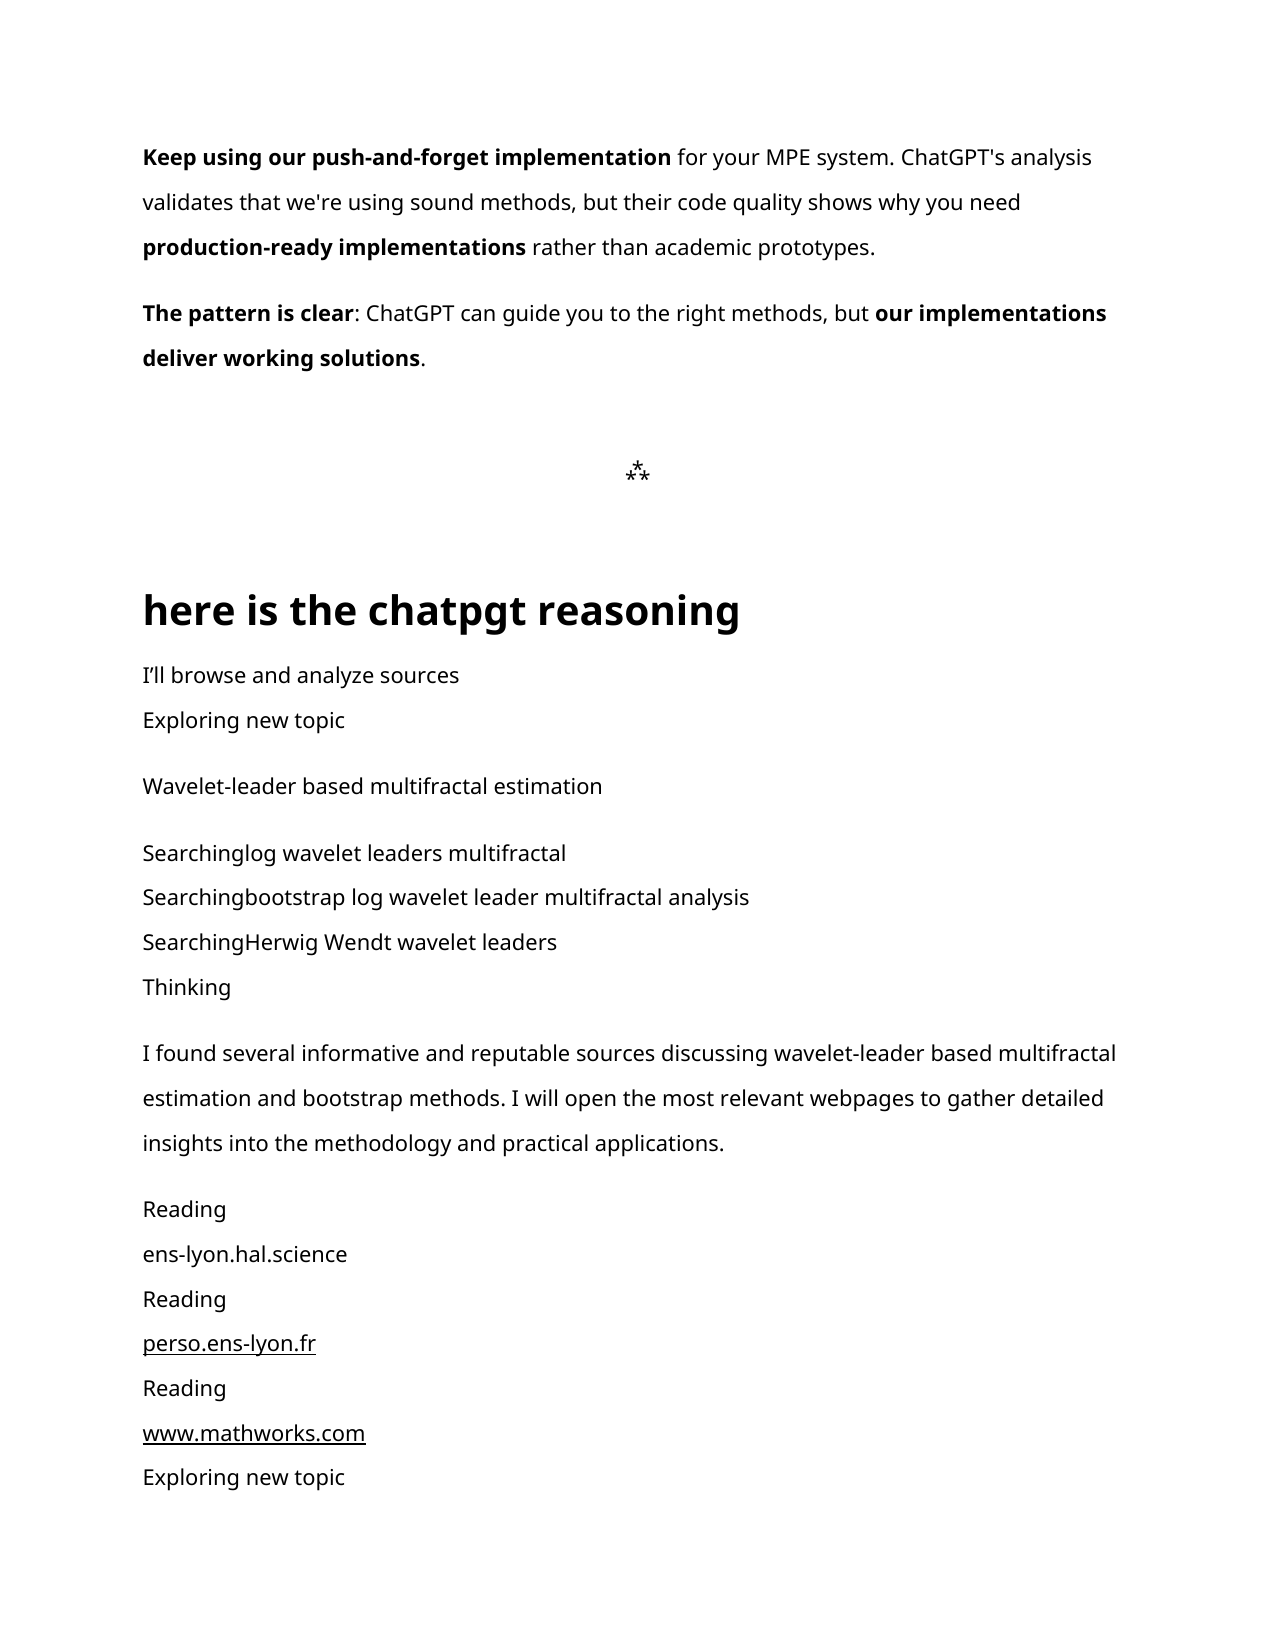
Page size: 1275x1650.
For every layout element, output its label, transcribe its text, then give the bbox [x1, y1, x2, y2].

text I’ll browse and analyze sources Exploring new topic [142, 660, 1133, 734]
text The pattern is clear: ChatGPT can guide you to the right methods, but our implementations deliver working solutions. [142, 298, 1133, 417]
text Keep using our push-and-forget implementation for your MPE system. ChatGPT's analysis validates that we're using sound methods, but their code quality shows why you need production-ready implementations rather than academic prototypes. [142, 142, 1133, 261]
text Wavelet-leader based multifractal estimation [142, 771, 1133, 801]
text here is the chatpgt reasoning [142, 582, 1133, 637]
text I found several informative and reputable sources discussing wavelet-leader based multifractal estimation and bootstrap methods. I will open the most relevant webpages to gather detailed insights into the methodology and practical applications. [142, 1038, 1133, 1157]
text Reading ens-lyon.hal.science Reading perso.ens-lyon.fr Reading www.mathworks.com Exploring new topic [142, 1194, 1133, 1492]
text Searchinglog wavelet leaders multifractal Searchingbootstrap log wavelet leader multifractal analysis SearchingHerwig Wendt wavelet leaders Thinking [142, 838, 1133, 1002]
text ⁂ [142, 454, 1133, 484]
